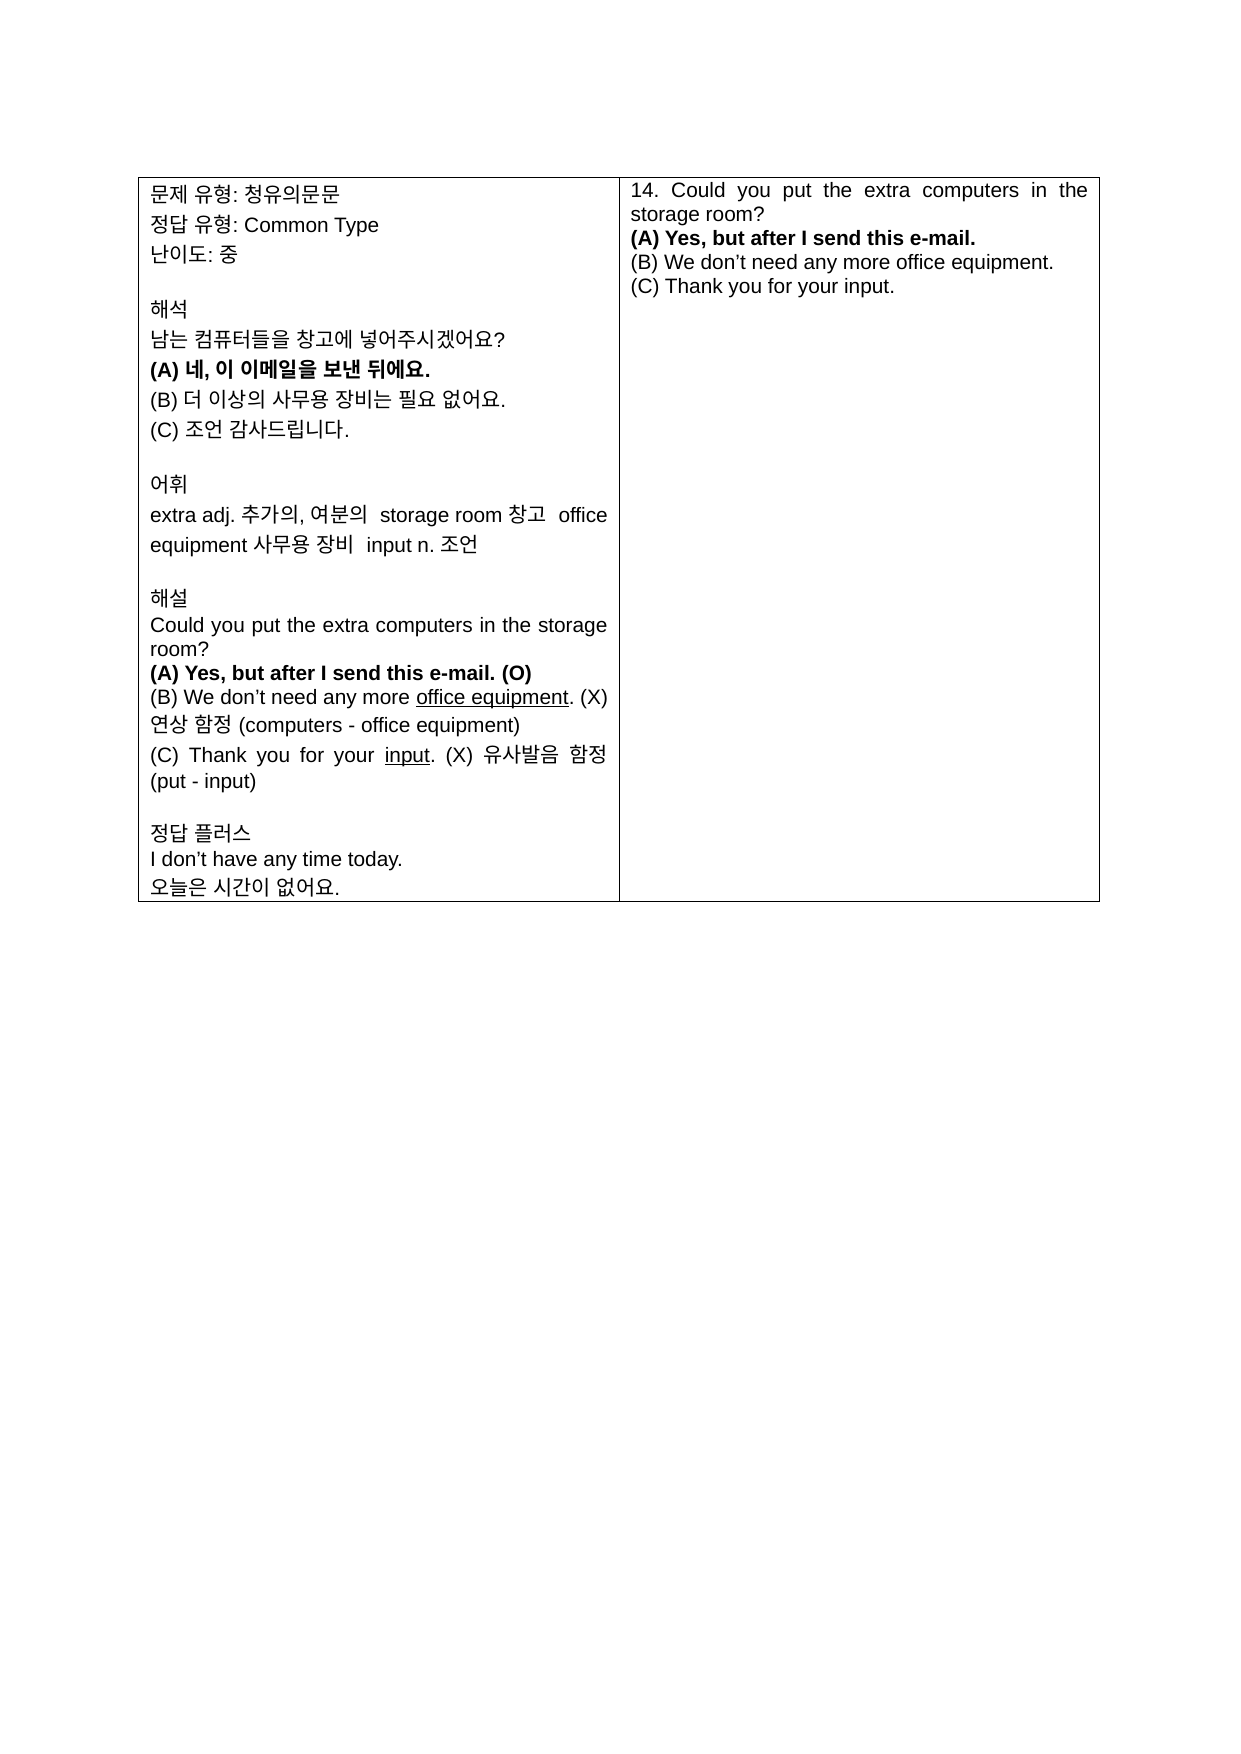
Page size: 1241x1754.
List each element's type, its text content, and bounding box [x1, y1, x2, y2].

table_header 문제 유형: 청유의문문 정답 유형: Common Type 난이도: 중 해석 남는 컴퓨터들을 창고에 넣어주시겠어요? (A) 네, 이 이메일을 보낸 뒤에요. (B) 더 이상의 사무용 장비는 필요 없어요. (C) 조언 감사드립니다. 어휘 extra adj. 추가의, 여분의 storage room 창고 office equipment 사무용 장비 input n. 조언 해설 Could you put the extra computers in the storage room? (A) Yes, but after I send this e-mail. (O) (B) We don’t need any more office equipment. (X) 연상 함정 (computers - office equipment) (C) Thank you for your input. (X) 유사발음 함정 (put - input) 정답 플러스 I don’t have any time today. 오늘은 시간이 없어요. [139, 178, 619, 901]
table_header 14. Could you put the extra computers in the storage room? (A) Yes, but after I send this e-mail. (B) We don’t need any more office equipment. (C) Thank you for your input. [620, 178, 1099, 901]
